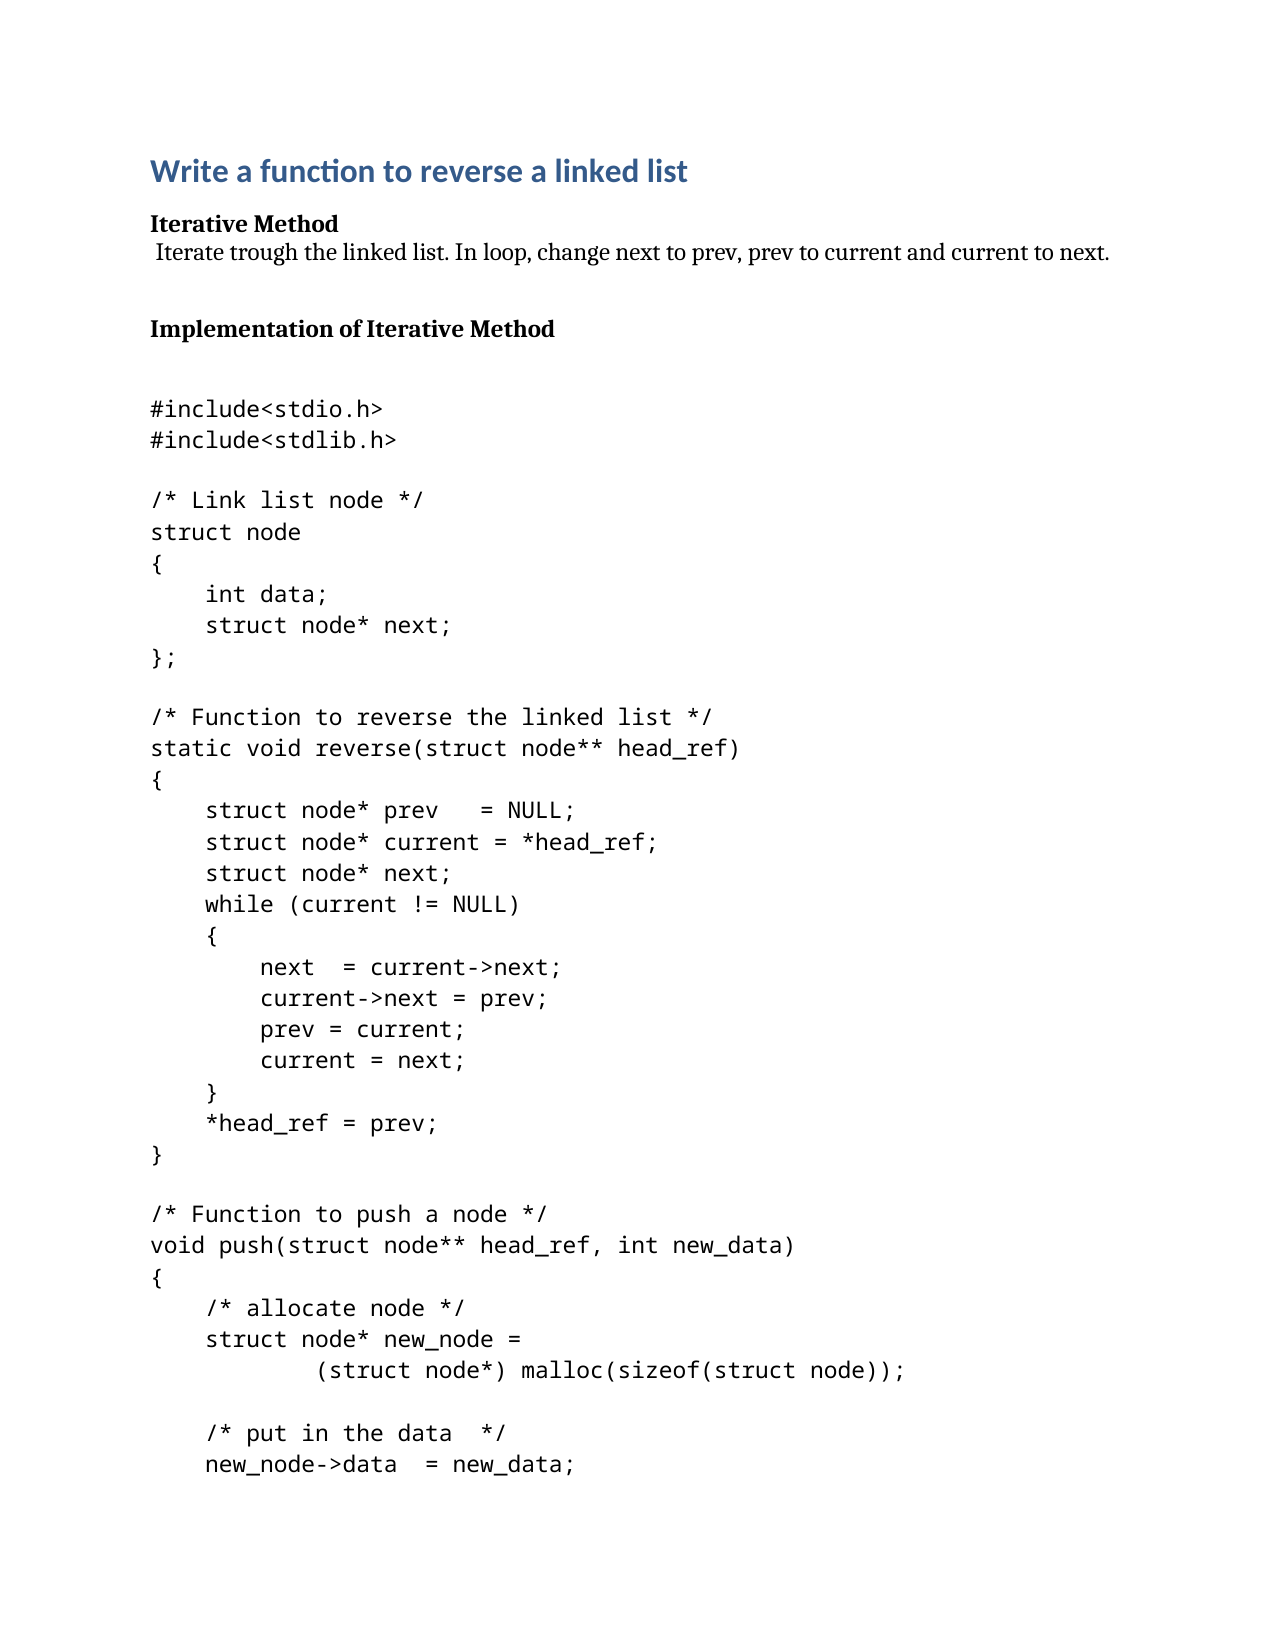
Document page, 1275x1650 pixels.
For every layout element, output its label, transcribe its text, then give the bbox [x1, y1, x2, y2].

text Iterative Method Iterate trough the linked list. In loop, change next to prev, prev to current and current to next. [150, 209, 1125, 296]
subtitle Write a function to reverse a linked list [150, 150, 1125, 191]
text Implementation of Iterative Method [150, 314, 1125, 343]
